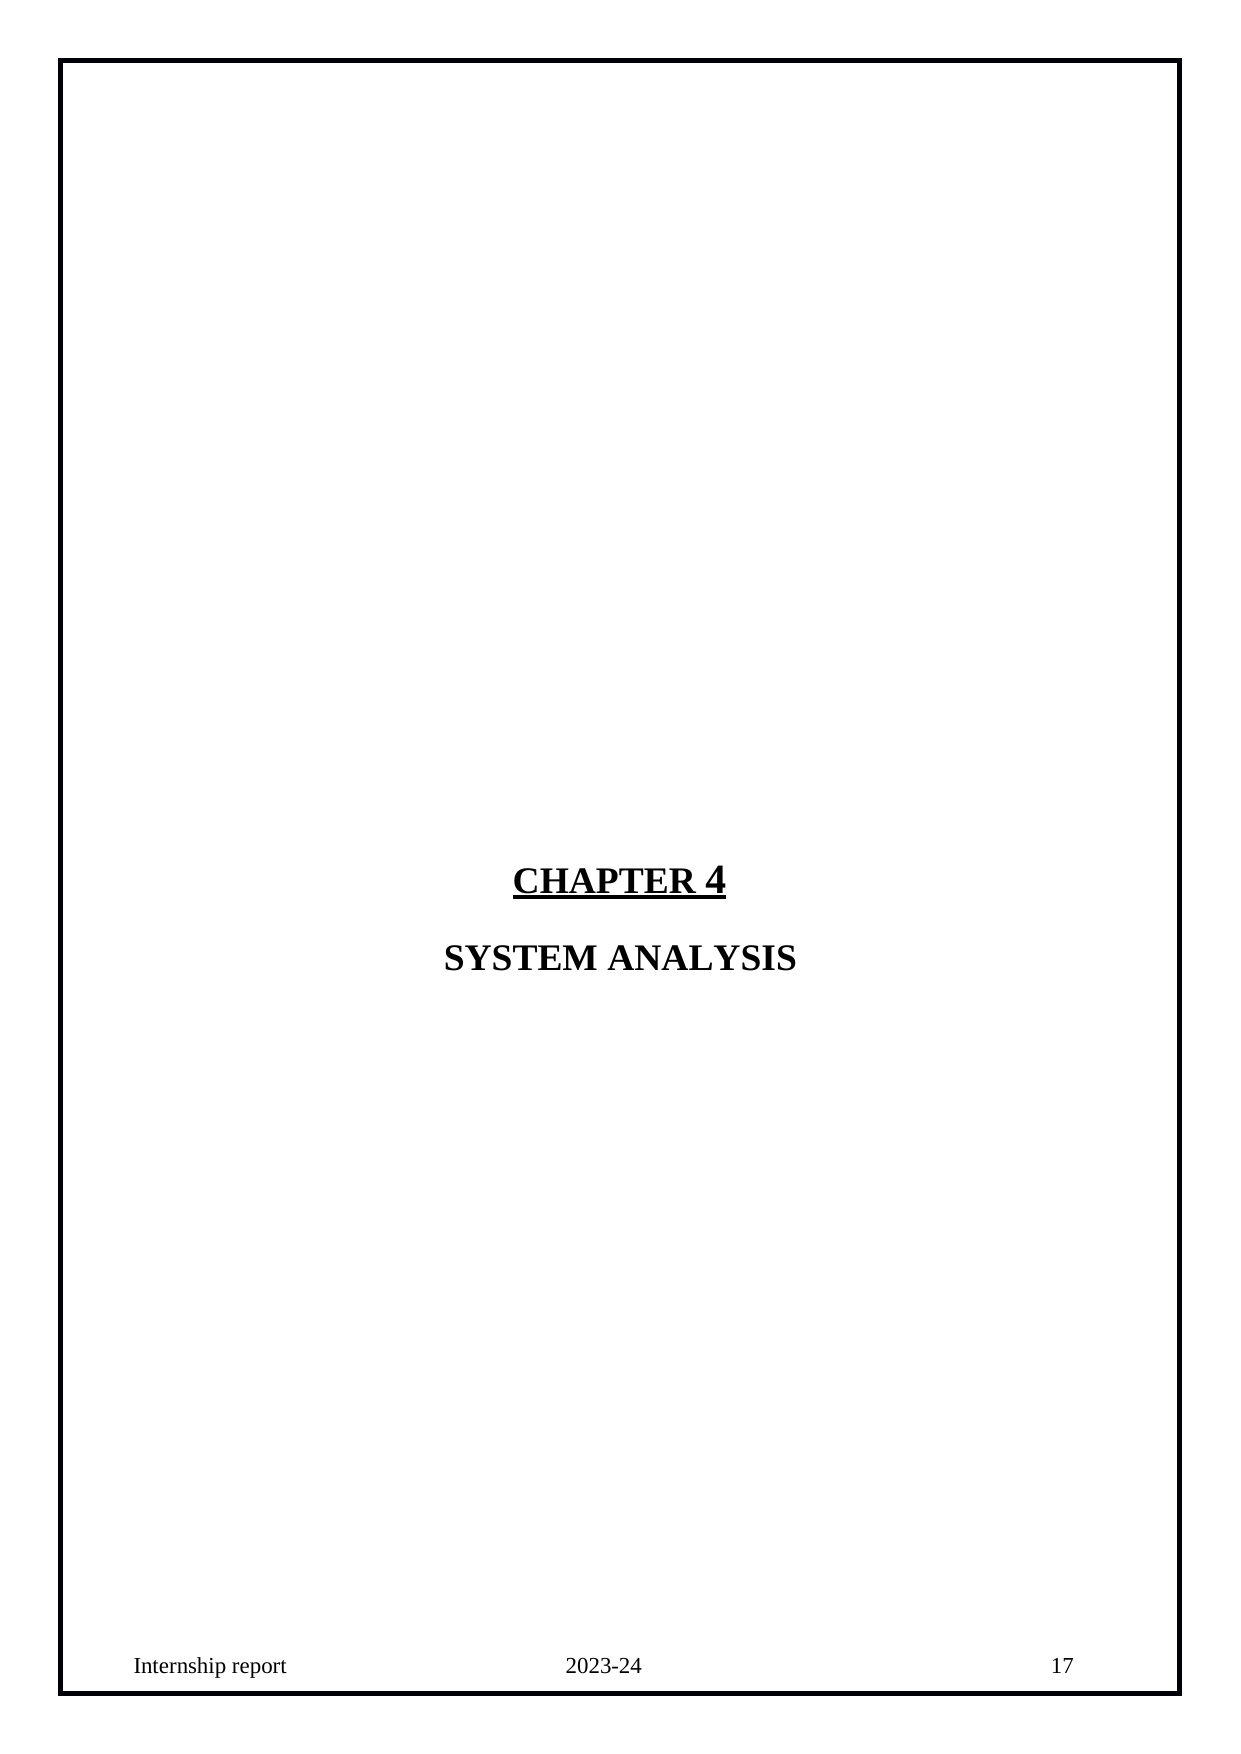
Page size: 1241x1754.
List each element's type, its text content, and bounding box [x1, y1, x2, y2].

subtitle CHAPTER 4 SYSTEM ANALYSIS [443, 854, 797, 979]
